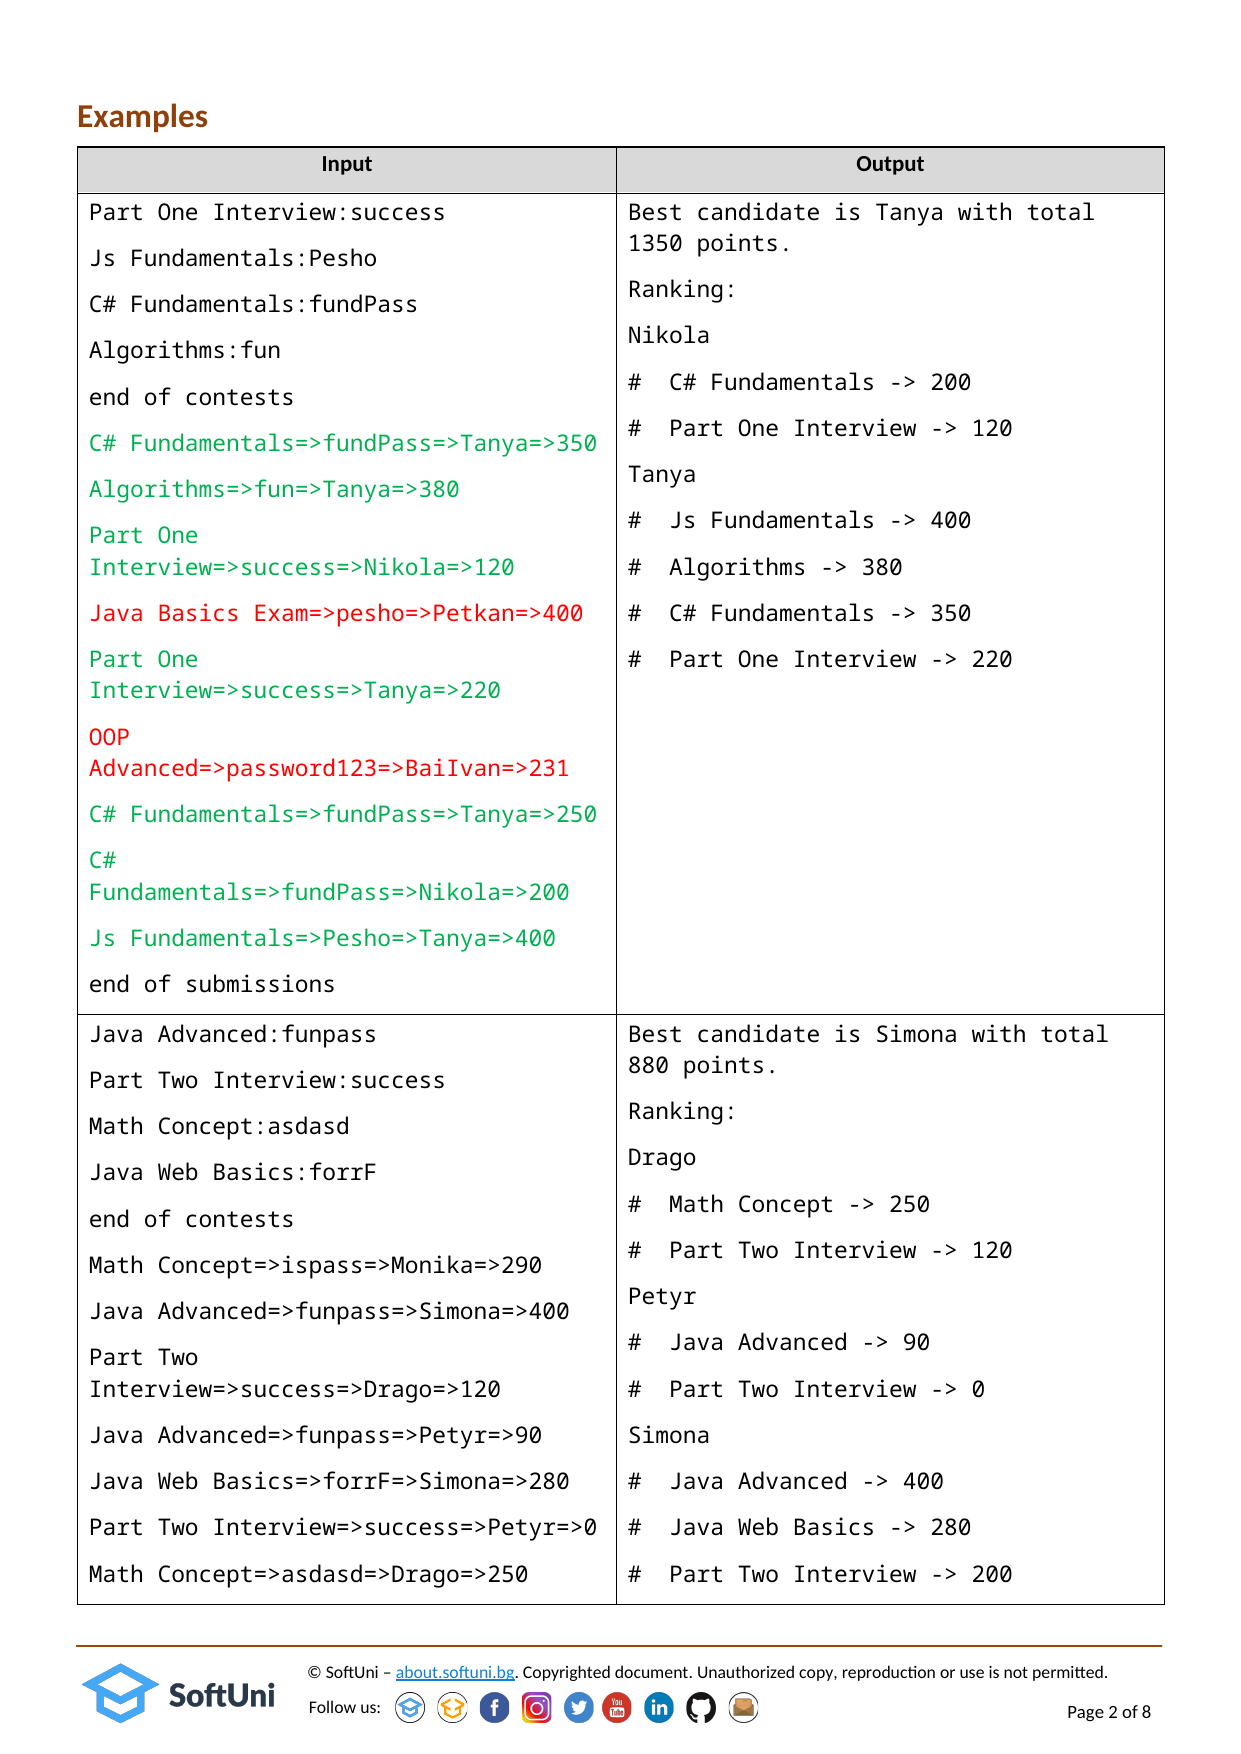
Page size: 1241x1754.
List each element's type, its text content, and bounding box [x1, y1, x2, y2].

table_cell Part One Interview:success Js Fundamentals:Pesho C# Fundamentals:fundPass Algorithms:fun end of contests C# Fundamentals=>fundPass=>Tanya=>350 Algorithms=>fun=>Tanya=>380 Part One Interview=>success=>Nikola=>120 Java Basics Exam=>pesho=>Petkan=>400 Part One Interview=>success=>Tanya=>220 OOP Advanced=>password123=>BaiIvan=>231 C# Fundamentals=>fundPass=>Tanya=>250 C# Fundamentals=>fundPass=>Nikola=>200 Js Fundamentals=>Pesho=>Tanya=>400 end of submissions [78, 194, 616, 1014]
picture [658, 1705, 667, 1714]
picture [602, 1692, 632, 1723]
picture [644, 1714, 653, 1723]
picture [686, 1692, 716, 1723]
picture [564, 1692, 594, 1723]
picture [665, 1714, 674, 1723]
subtitle Examples [77, 95, 1163, 136]
picture [437, 1692, 468, 1723]
table_header Output [617, 148, 1164, 192]
picture [665, 1692, 674, 1701]
picture [522, 1692, 552, 1723]
picture [644, 1692, 653, 1701]
picture [395, 1692, 425, 1723]
table_cell Best candidate is Tanya with total 1350 points. Ranking: Nikola # C# Fundamentals -> 200 # Part One Interview -> 120 Tanya # Js Fundamentals -> 400 # Algorithms -> 380 # C# Fundamentals -> 350 # Part One Interview -> 220 [617, 194, 1164, 1014]
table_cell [78, 1015, 616, 1604]
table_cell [617, 1015, 1164, 1604]
picture [75, 1658, 281, 1729]
picture [479, 1692, 510, 1723]
picture [728, 1692, 759, 1723]
table_header Input [78, 148, 616, 192]
